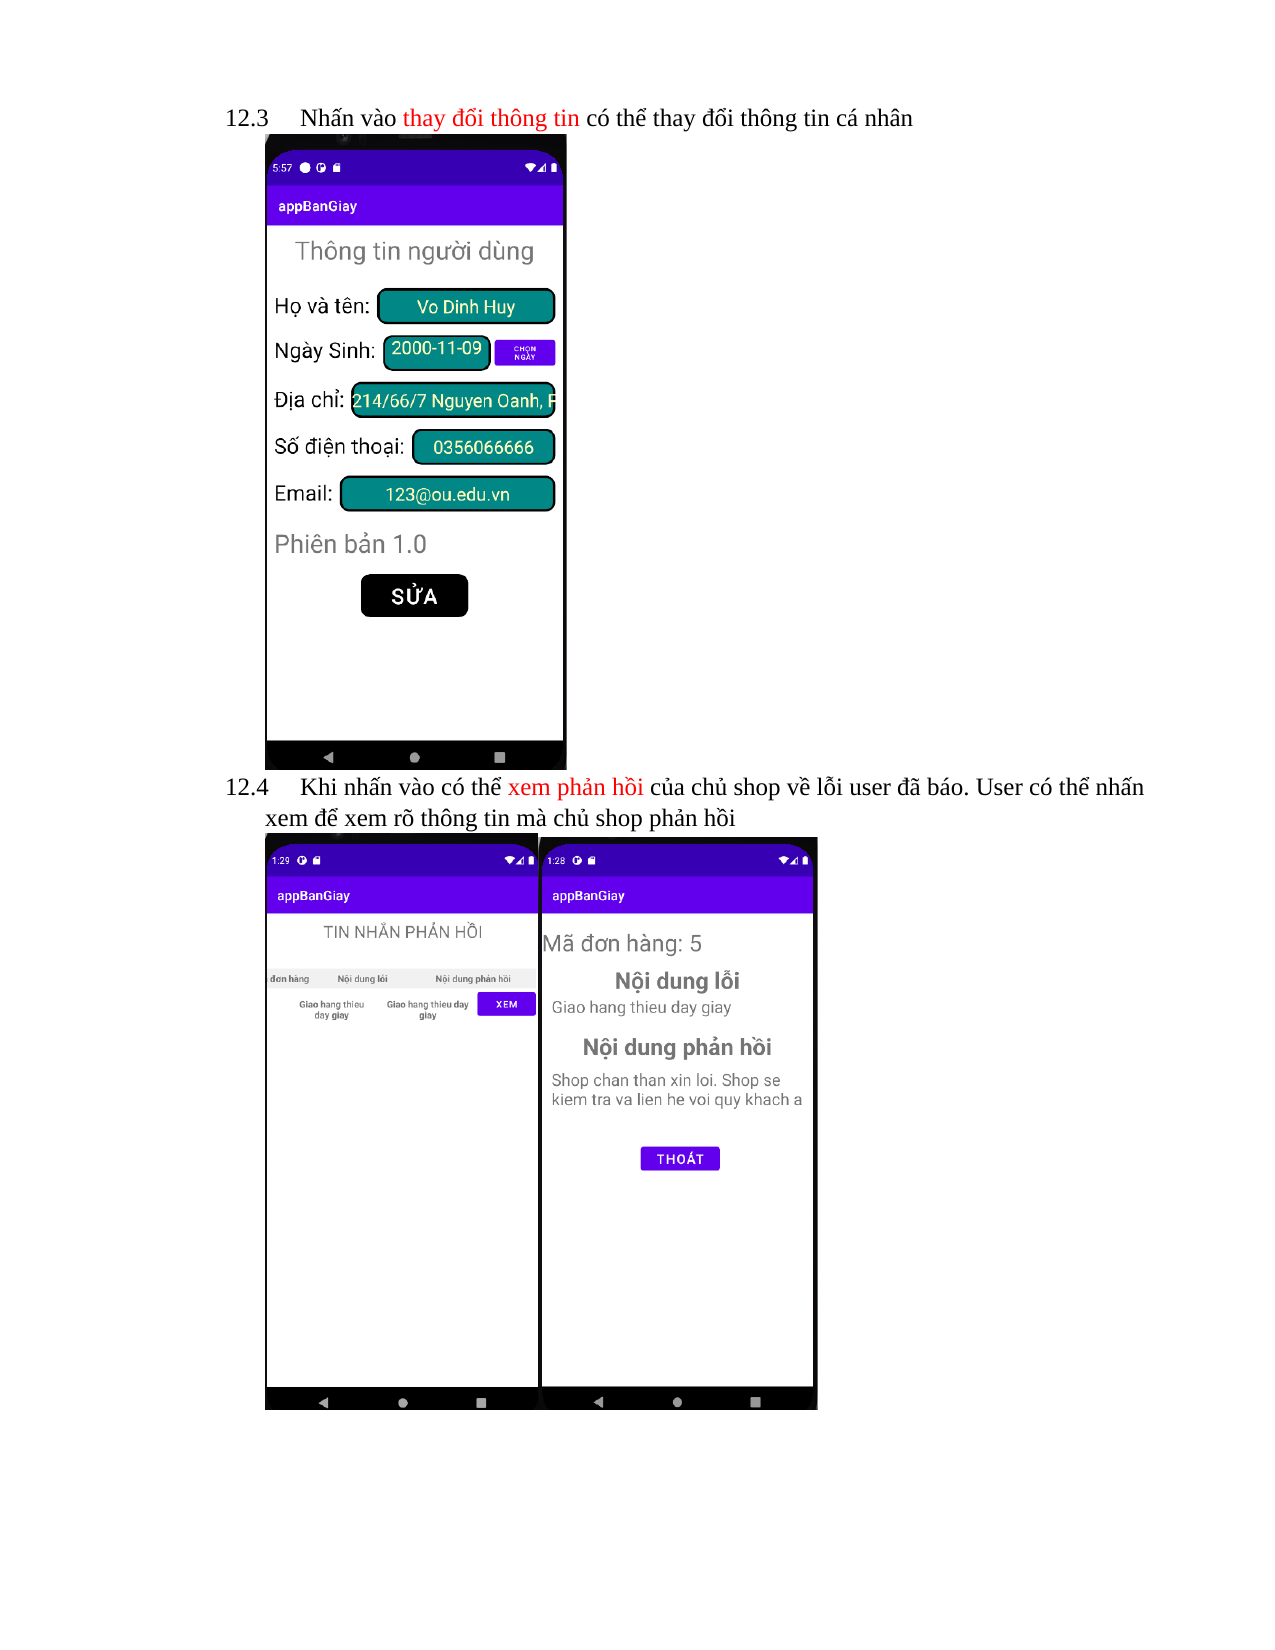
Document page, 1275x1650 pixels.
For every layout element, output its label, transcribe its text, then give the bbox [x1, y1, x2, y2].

picture [265, 134, 567, 770]
list Khi nhấn vào có thể xem phản hồi của chủ shop về lỗi user đã báo. User có thể nhấn xem để xem rõ thông tin mà chủ shop phản hồi [225, 772, 1167, 831]
list Nhấn vào thay đổi thông tin có thể thay đổi thông tin cá nhân [225, 103, 1167, 132]
picture [265, 833, 818, 1410]
